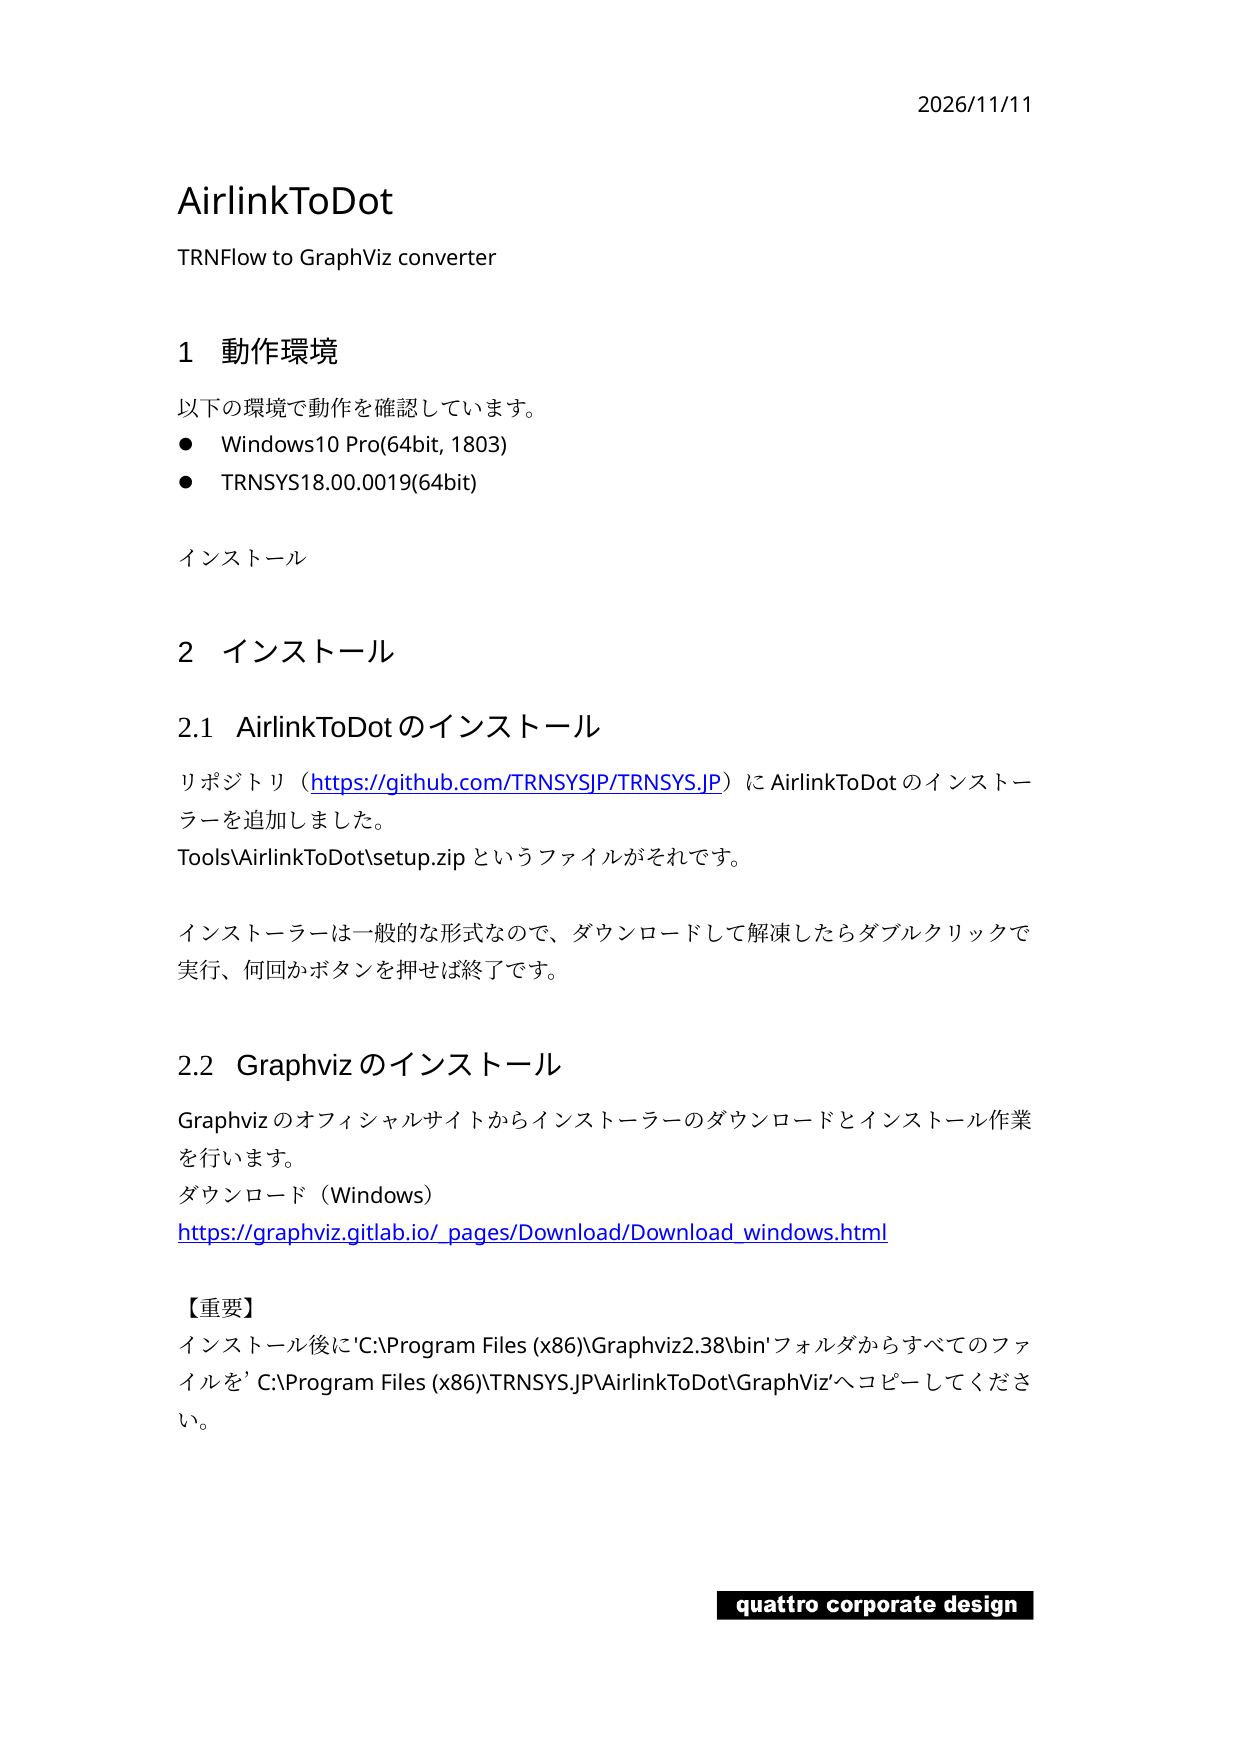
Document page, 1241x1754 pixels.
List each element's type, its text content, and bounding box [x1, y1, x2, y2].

text 以下の環境で動作を確認しています。 [177, 388, 1034, 425]
picture [716, 1591, 1034, 1620]
text Tools\AirlinkToDot\setup.zipというファイルがそれです。 [177, 838, 1034, 875]
text ダウンロード（Windows） [177, 1175, 1034, 1213]
list TRNSYS18.00.0019(64bit) [177, 463, 1034, 500]
subtitle インストール [177, 613, 1034, 688]
text https://graphviz.gitlab.io/_pages/Download/Download_windows.html [177, 1213, 1034, 1250]
text TRNFlow to GraphViz converter [177, 238, 1034, 275]
text AirlinkToDot [177, 163, 1034, 238]
text 【重要】 [177, 1288, 1034, 1325]
subtitle 動作環境 [177, 313, 1034, 388]
text Graphvizのインストール [177, 1025, 1034, 1100]
text インストール後に'C:\Program Files (x86)\Graphviz2.38\bin'フォルダからすべてのファイルを’ C:\Program Files (x86)\TRNSYS.JP\AirlinkToDot\GraphViz’へコピーしてください。 [177, 1325, 1034, 1438]
text インストーラーは一般的な形式なので、ダウンロードして解凍したらダブルクリックで実行、何回かボタンを押せば終了です。 [177, 913, 1034, 988]
text インストール [177, 538, 1034, 575]
text Graphvizのオフィシャルサイトからインストーラーのダウンロードとインストール作業を行います。 [177, 1100, 1034, 1175]
text リポジトリ（https://github.com/TRNSYSJP/TRNSYS.JP）にAirlinkToDotのインストーラーを追加しました。 [177, 763, 1034, 838]
text AirlinkToDotのインストール [177, 688, 1034, 763]
list Windows10 Pro(64bit, 1803) [177, 425, 1034, 463]
